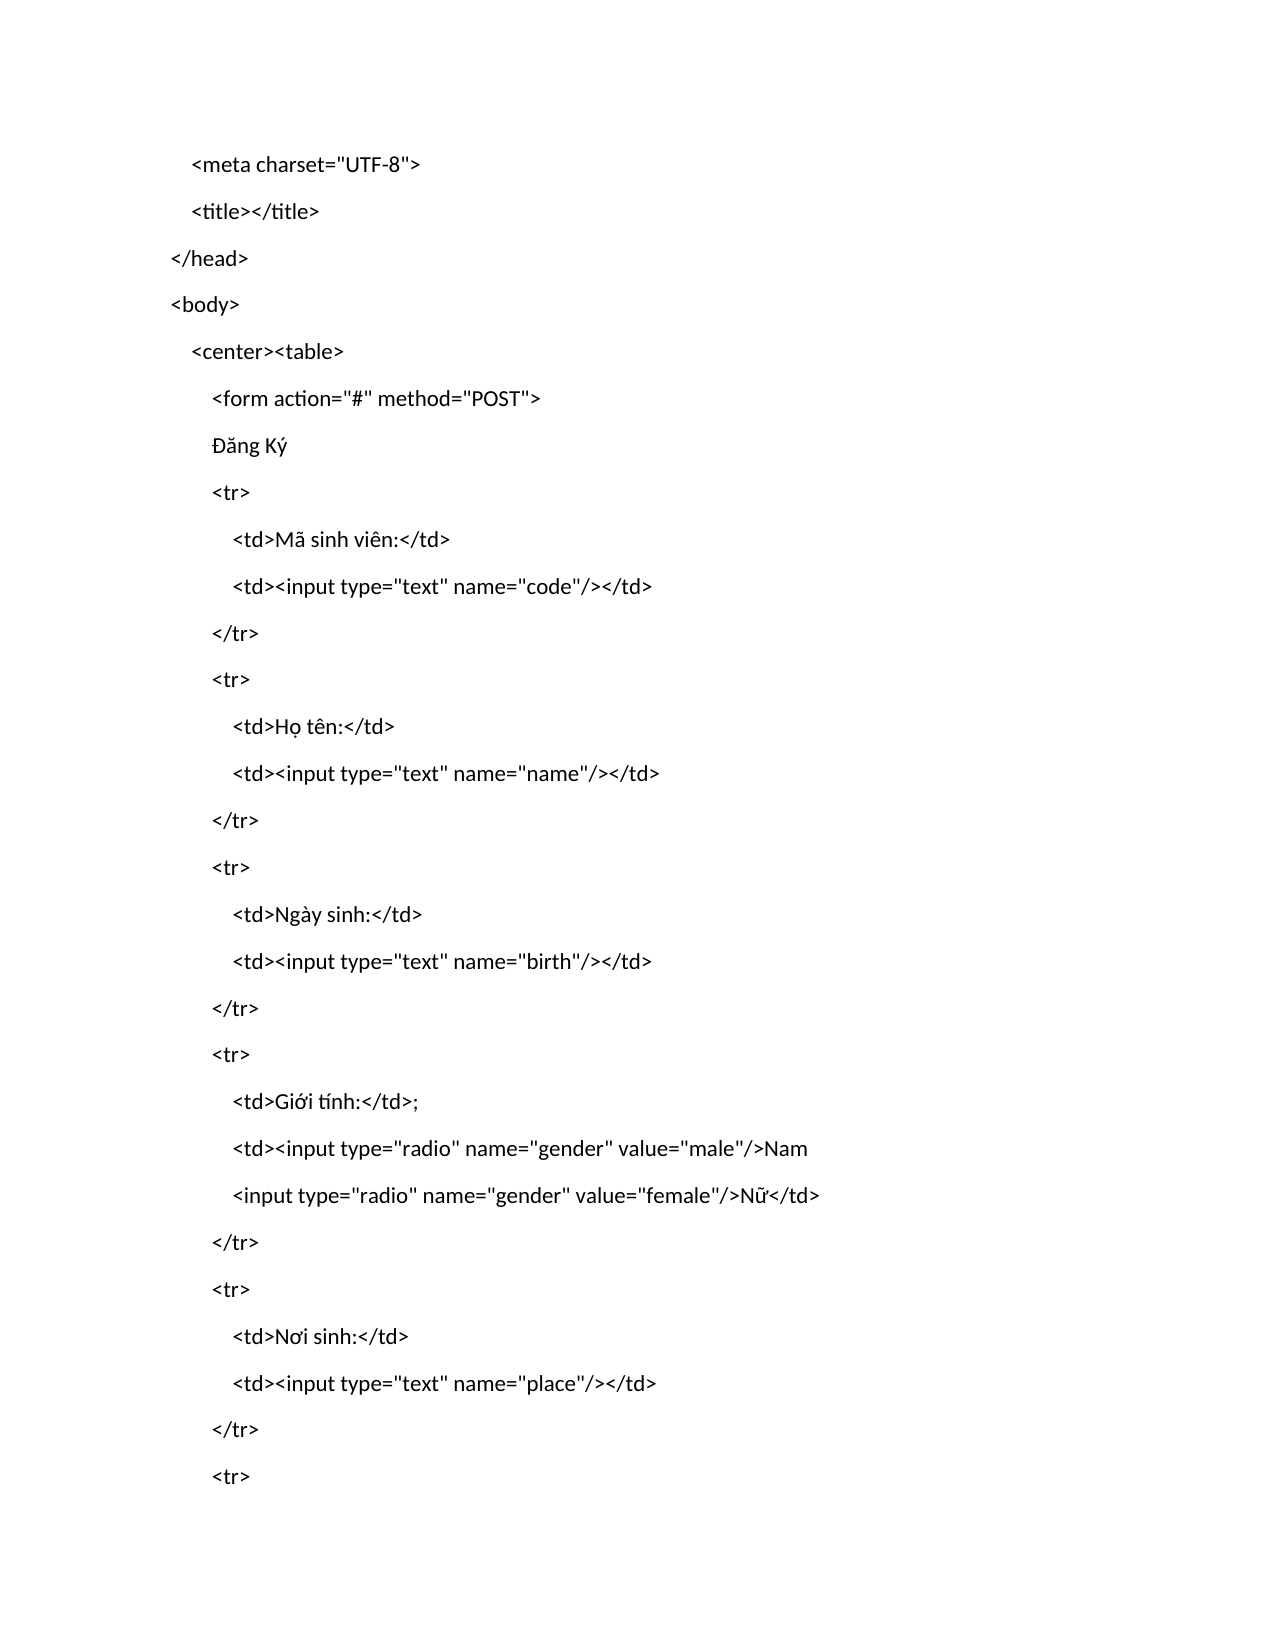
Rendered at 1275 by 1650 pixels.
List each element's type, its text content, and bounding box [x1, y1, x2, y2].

text <tr> [150, 1462, 1125, 1491]
text <tr> [150, 853, 1125, 881]
text <tr> [150, 478, 1125, 506]
text <td>Nơi sinh:</td> [150, 1322, 1125, 1350]
text <td><input type="radio" name="gender" value="male"/>Nam [150, 1134, 1125, 1162]
text <td><input type="text" name="birth"/></td> [150, 947, 1125, 975]
text Đăng Ký [150, 431, 1125, 459]
text <tr> [150, 666, 1125, 694]
text <td>Giới tính:</td>; [150, 1087, 1125, 1116]
text </head> [150, 244, 1125, 272]
text <title></title> [150, 197, 1125, 225]
text <td><input type="text" name="place"/></td> [150, 1369, 1125, 1397]
text <td>Ngày sinh:</td> [150, 900, 1125, 928]
text <tr> [150, 1275, 1125, 1303]
text <td><input type="text" name="code"/></td> [150, 572, 1125, 600]
text <tr> [150, 1041, 1125, 1069]
text <td><input type="text" name="name"/></td> [150, 759, 1125, 787]
text </tr> [150, 619, 1125, 647]
text <td>Họ tên:</td> [150, 712, 1125, 741]
text <meta charset="UTF-8"> [150, 150, 1125, 178]
text <input type="radio" name="gender" value="female"/>Nữ</td> [150, 1181, 1125, 1209]
text </tr> [150, 1228, 1125, 1256]
text </tr> [150, 1416, 1125, 1444]
text </tr> [150, 806, 1125, 834]
text <center><table> [150, 337, 1125, 366]
text <body> [150, 291, 1125, 319]
text </tr> [150, 994, 1125, 1022]
text <form action="#" method="POST"> [150, 384, 1125, 412]
text <td>Mã sinh viên:</td> [150, 525, 1125, 553]
